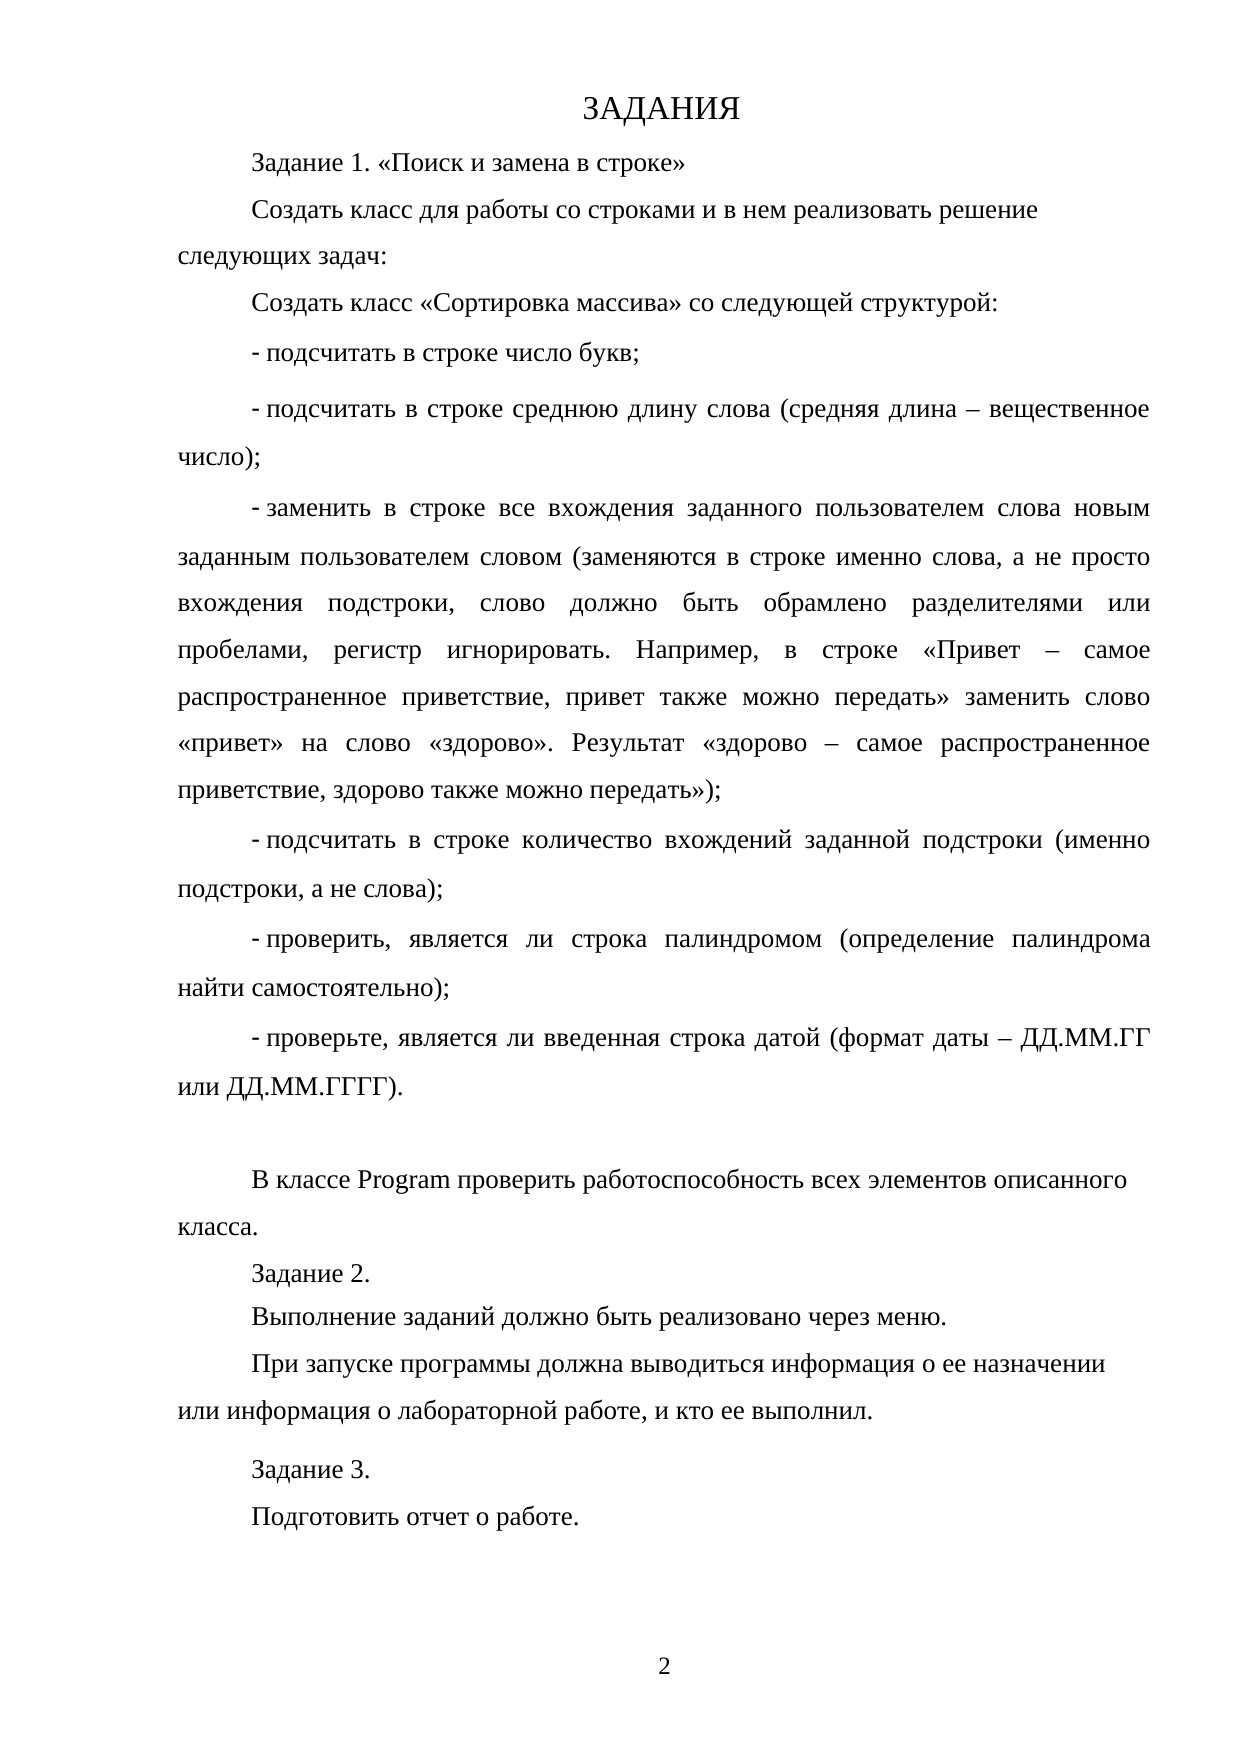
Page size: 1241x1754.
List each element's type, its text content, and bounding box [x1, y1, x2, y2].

text Создать класс для работы со строками и в нем реализовать решение следующих задач: [177, 193, 1146, 271]
list подсчитать в строке среднюю длину слова (средняя длина – вещественное число); [177, 388, 1152, 472]
list подсчитать в строке количество вхождений заданной подстроки (именно подстроки, а не слова); [177, 819, 1152, 903]
list подсчитать в строке число букв; [177, 333, 1152, 370]
text Задание 2. [177, 1257, 1152, 1288]
text В классе Program проверить работоспособность всех элементов описанного класса. [177, 1163, 1152, 1241]
list заменить в строке все вхождения заданного пользователем слова новым заданным пользователем словом (заменяются в строке именно слова, а не просто вхождения подстроки, слово должно быть обрамлено разделителями или пробелами, регистр игнорировать. Например, в строке «Привет – самое распространенное приветствие, привет также можно передать» заменить слово «привет» на слово «здорово». Результат «здорово – самое распространенное приветствие, здорово также можно передать»); [177, 487, 1152, 804]
text Создать класс «Сортировка массива» со следующей структурой: [177, 286, 1146, 317]
text Задание 3. [177, 1453, 1152, 1484]
text При запуске программы должна выводиться информация о ее назначении или информация о лабораторной работе, и кто ее выполнил. [177, 1347, 1152, 1425]
text Выполнение заданий должно быть реализовано через меню. [177, 1300, 1152, 1332]
list проверить, является ли строка палиндромом (определение палиндрома найти самостоятельно); [177, 919, 1152, 1002]
text Задание 1. «Поиск и замена в строке» [177, 146, 1146, 177]
list проверьте, является ли введенная строка датой (формат даты – ДД.ММ.ГГ или ДД.ММ.ГГГГ). [177, 1018, 1152, 1101]
text ЗАДАНИЯ [177, 89, 1146, 127]
text Подготовить отчет о работе. [177, 1499, 1152, 1531]
